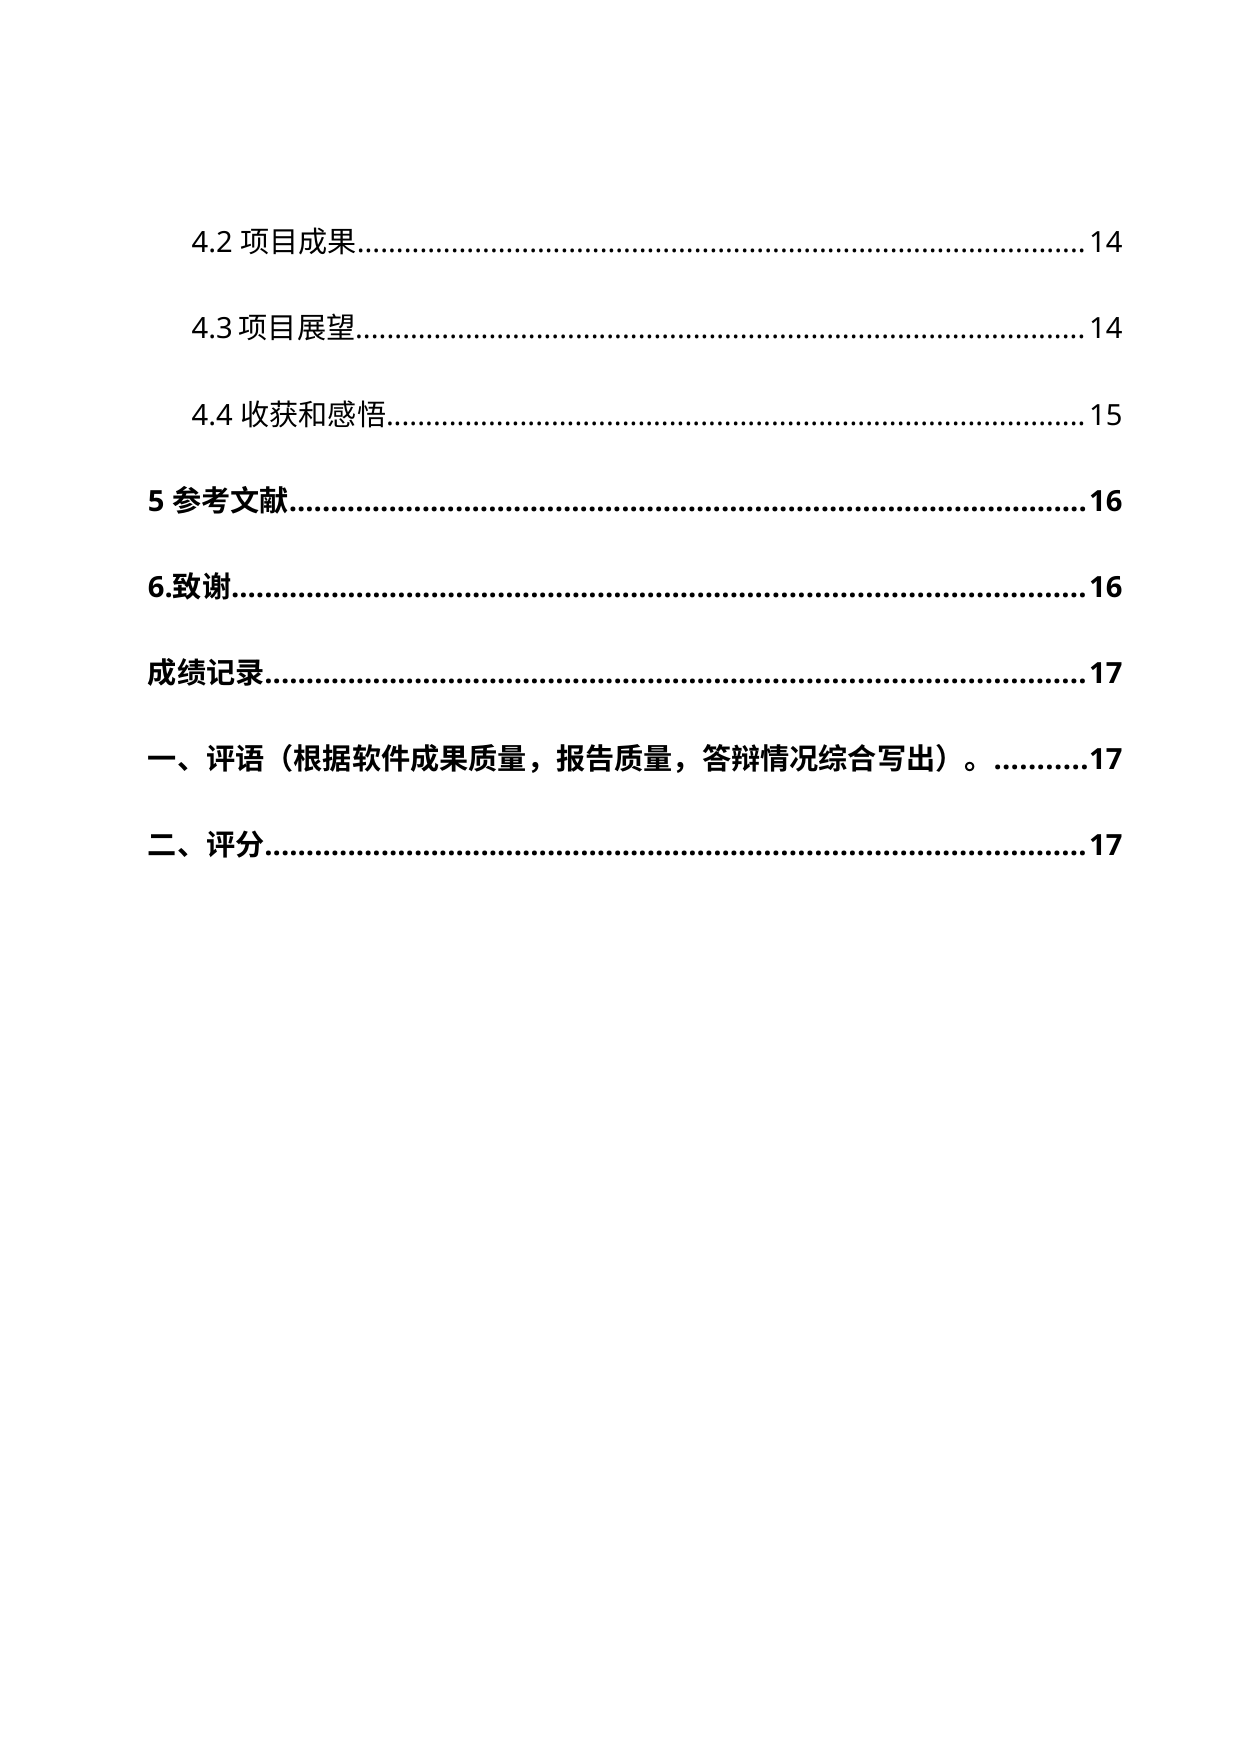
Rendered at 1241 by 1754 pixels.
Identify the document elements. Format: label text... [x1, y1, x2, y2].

text 二、评分 17 [148, 811, 1122, 876]
text 一、评语（根据软件成果质量，报告质量，答辩情况综合写出）。 17 [148, 724, 1122, 789]
text 成绩记录 17 [148, 638, 1122, 703]
text 5 参考文献 16 [148, 466, 1122, 531]
text 6.致谢 16 [148, 552, 1122, 617]
text 4.4 收获和感悟 15 [191, 380, 1122, 445]
text 4.2 项目成果 14 [191, 208, 1122, 273]
text 4.3项目展望 14 [191, 294, 1122, 359]
